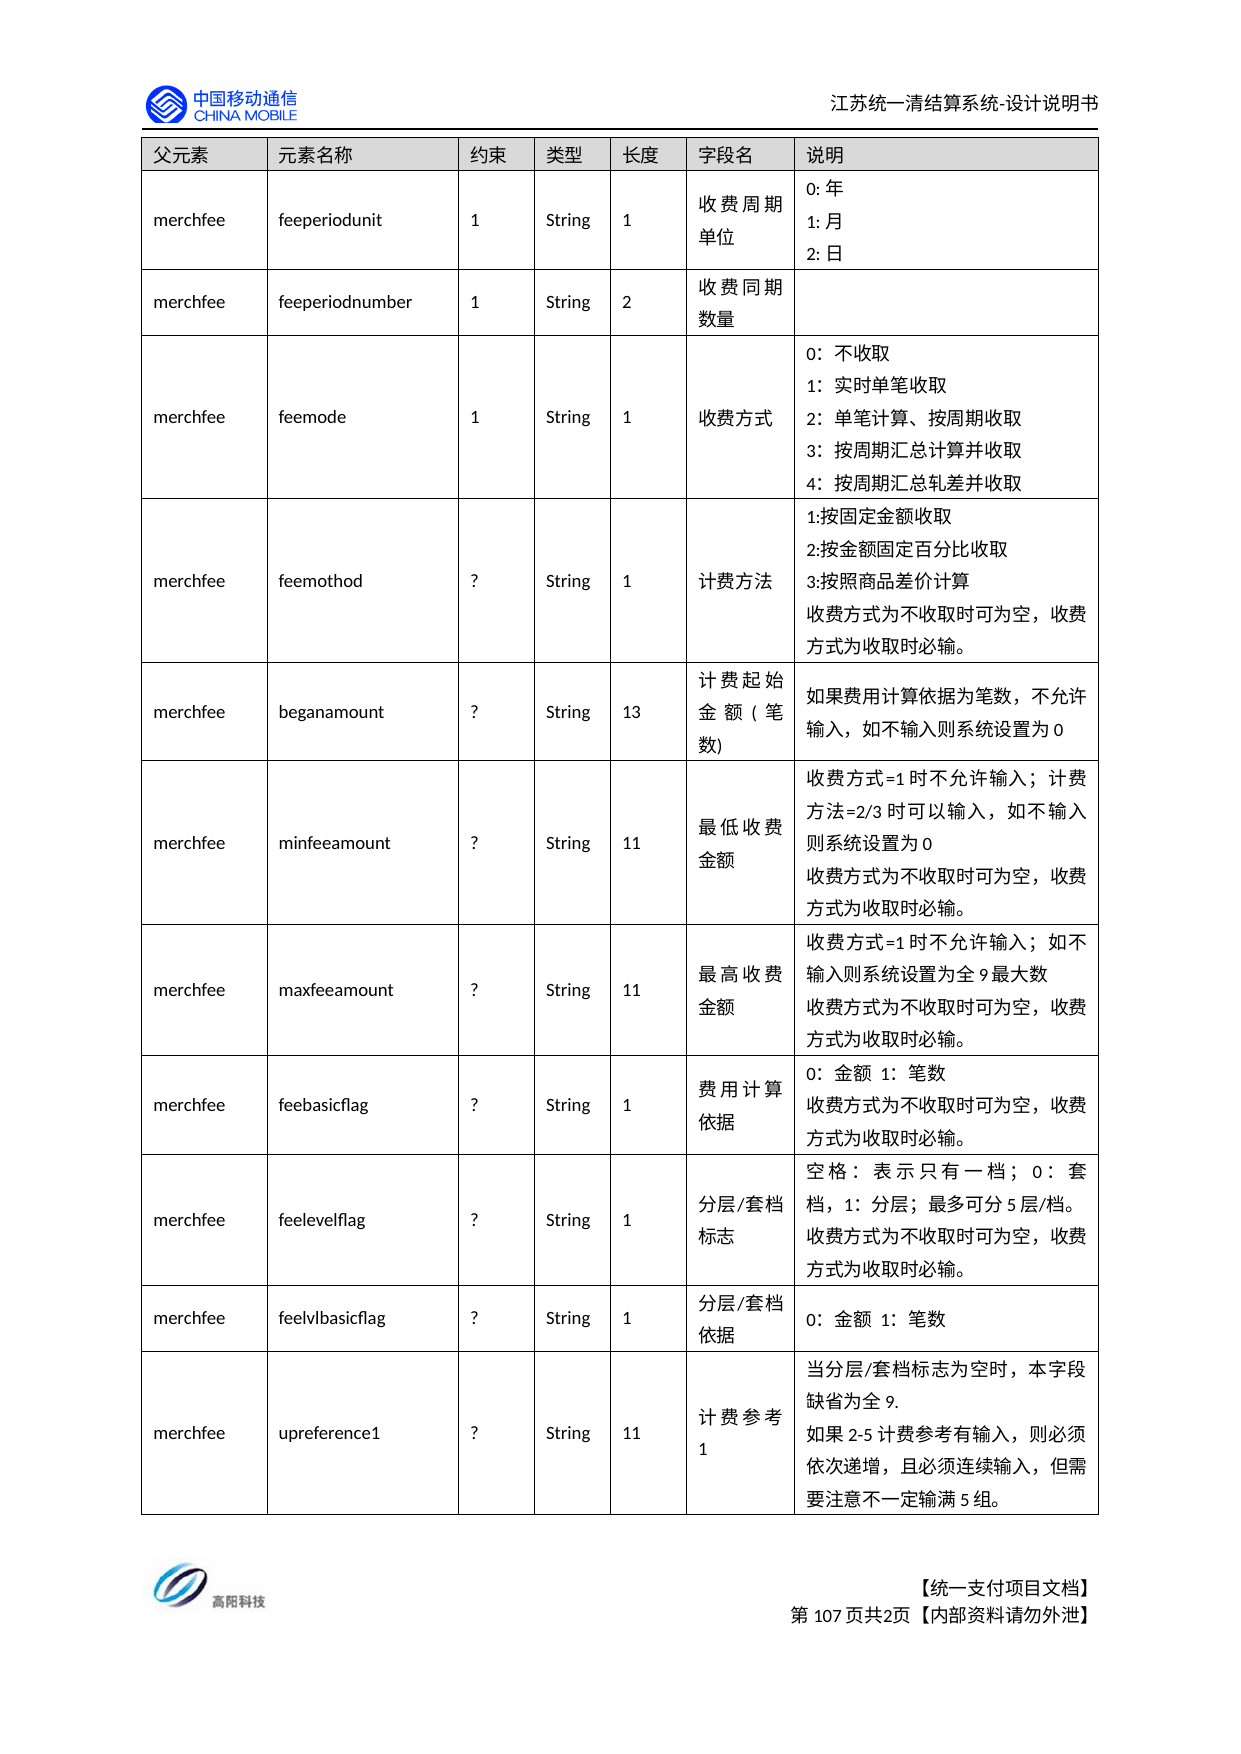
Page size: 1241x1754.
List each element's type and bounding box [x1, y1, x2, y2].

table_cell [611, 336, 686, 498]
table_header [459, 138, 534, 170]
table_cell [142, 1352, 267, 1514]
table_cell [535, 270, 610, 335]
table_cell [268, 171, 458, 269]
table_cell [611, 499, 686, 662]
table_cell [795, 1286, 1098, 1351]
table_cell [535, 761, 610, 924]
picture [141, 85, 298, 123]
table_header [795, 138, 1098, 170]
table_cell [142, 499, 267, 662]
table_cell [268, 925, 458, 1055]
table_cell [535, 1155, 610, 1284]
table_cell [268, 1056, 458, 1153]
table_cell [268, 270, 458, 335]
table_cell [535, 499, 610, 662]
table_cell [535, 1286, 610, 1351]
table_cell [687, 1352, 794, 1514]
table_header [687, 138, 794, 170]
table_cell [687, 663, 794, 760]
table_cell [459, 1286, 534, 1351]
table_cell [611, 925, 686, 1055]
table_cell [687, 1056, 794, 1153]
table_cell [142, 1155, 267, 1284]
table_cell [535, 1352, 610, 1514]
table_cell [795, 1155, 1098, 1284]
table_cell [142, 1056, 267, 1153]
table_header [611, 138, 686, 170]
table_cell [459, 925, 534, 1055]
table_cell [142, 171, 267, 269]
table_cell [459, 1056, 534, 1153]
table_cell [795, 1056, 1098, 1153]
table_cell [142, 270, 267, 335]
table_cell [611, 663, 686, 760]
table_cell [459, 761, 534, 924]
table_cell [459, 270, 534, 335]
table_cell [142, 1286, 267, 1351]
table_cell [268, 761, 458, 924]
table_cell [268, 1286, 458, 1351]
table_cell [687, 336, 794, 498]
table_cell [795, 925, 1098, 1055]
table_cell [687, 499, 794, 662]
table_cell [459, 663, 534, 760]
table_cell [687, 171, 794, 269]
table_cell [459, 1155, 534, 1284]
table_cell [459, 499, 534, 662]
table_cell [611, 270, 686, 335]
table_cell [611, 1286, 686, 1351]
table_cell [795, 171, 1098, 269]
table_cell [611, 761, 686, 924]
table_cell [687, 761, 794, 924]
picture [141, 1558, 273, 1612]
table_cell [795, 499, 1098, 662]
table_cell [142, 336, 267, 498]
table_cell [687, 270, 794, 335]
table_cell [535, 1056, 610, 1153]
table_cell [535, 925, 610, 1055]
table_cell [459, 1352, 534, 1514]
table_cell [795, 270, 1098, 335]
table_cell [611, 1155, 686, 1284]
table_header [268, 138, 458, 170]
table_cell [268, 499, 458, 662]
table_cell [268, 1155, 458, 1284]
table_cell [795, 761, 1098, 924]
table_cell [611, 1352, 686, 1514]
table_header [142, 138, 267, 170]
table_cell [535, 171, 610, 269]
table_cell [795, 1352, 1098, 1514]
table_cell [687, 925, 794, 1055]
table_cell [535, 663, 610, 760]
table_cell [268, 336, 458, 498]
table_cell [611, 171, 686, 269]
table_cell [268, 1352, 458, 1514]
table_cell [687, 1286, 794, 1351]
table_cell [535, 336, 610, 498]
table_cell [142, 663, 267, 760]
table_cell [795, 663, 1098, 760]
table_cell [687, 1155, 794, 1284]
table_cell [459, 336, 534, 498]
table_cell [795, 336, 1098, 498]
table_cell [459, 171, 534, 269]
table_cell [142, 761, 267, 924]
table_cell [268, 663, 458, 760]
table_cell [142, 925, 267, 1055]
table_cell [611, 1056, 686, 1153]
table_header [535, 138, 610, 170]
